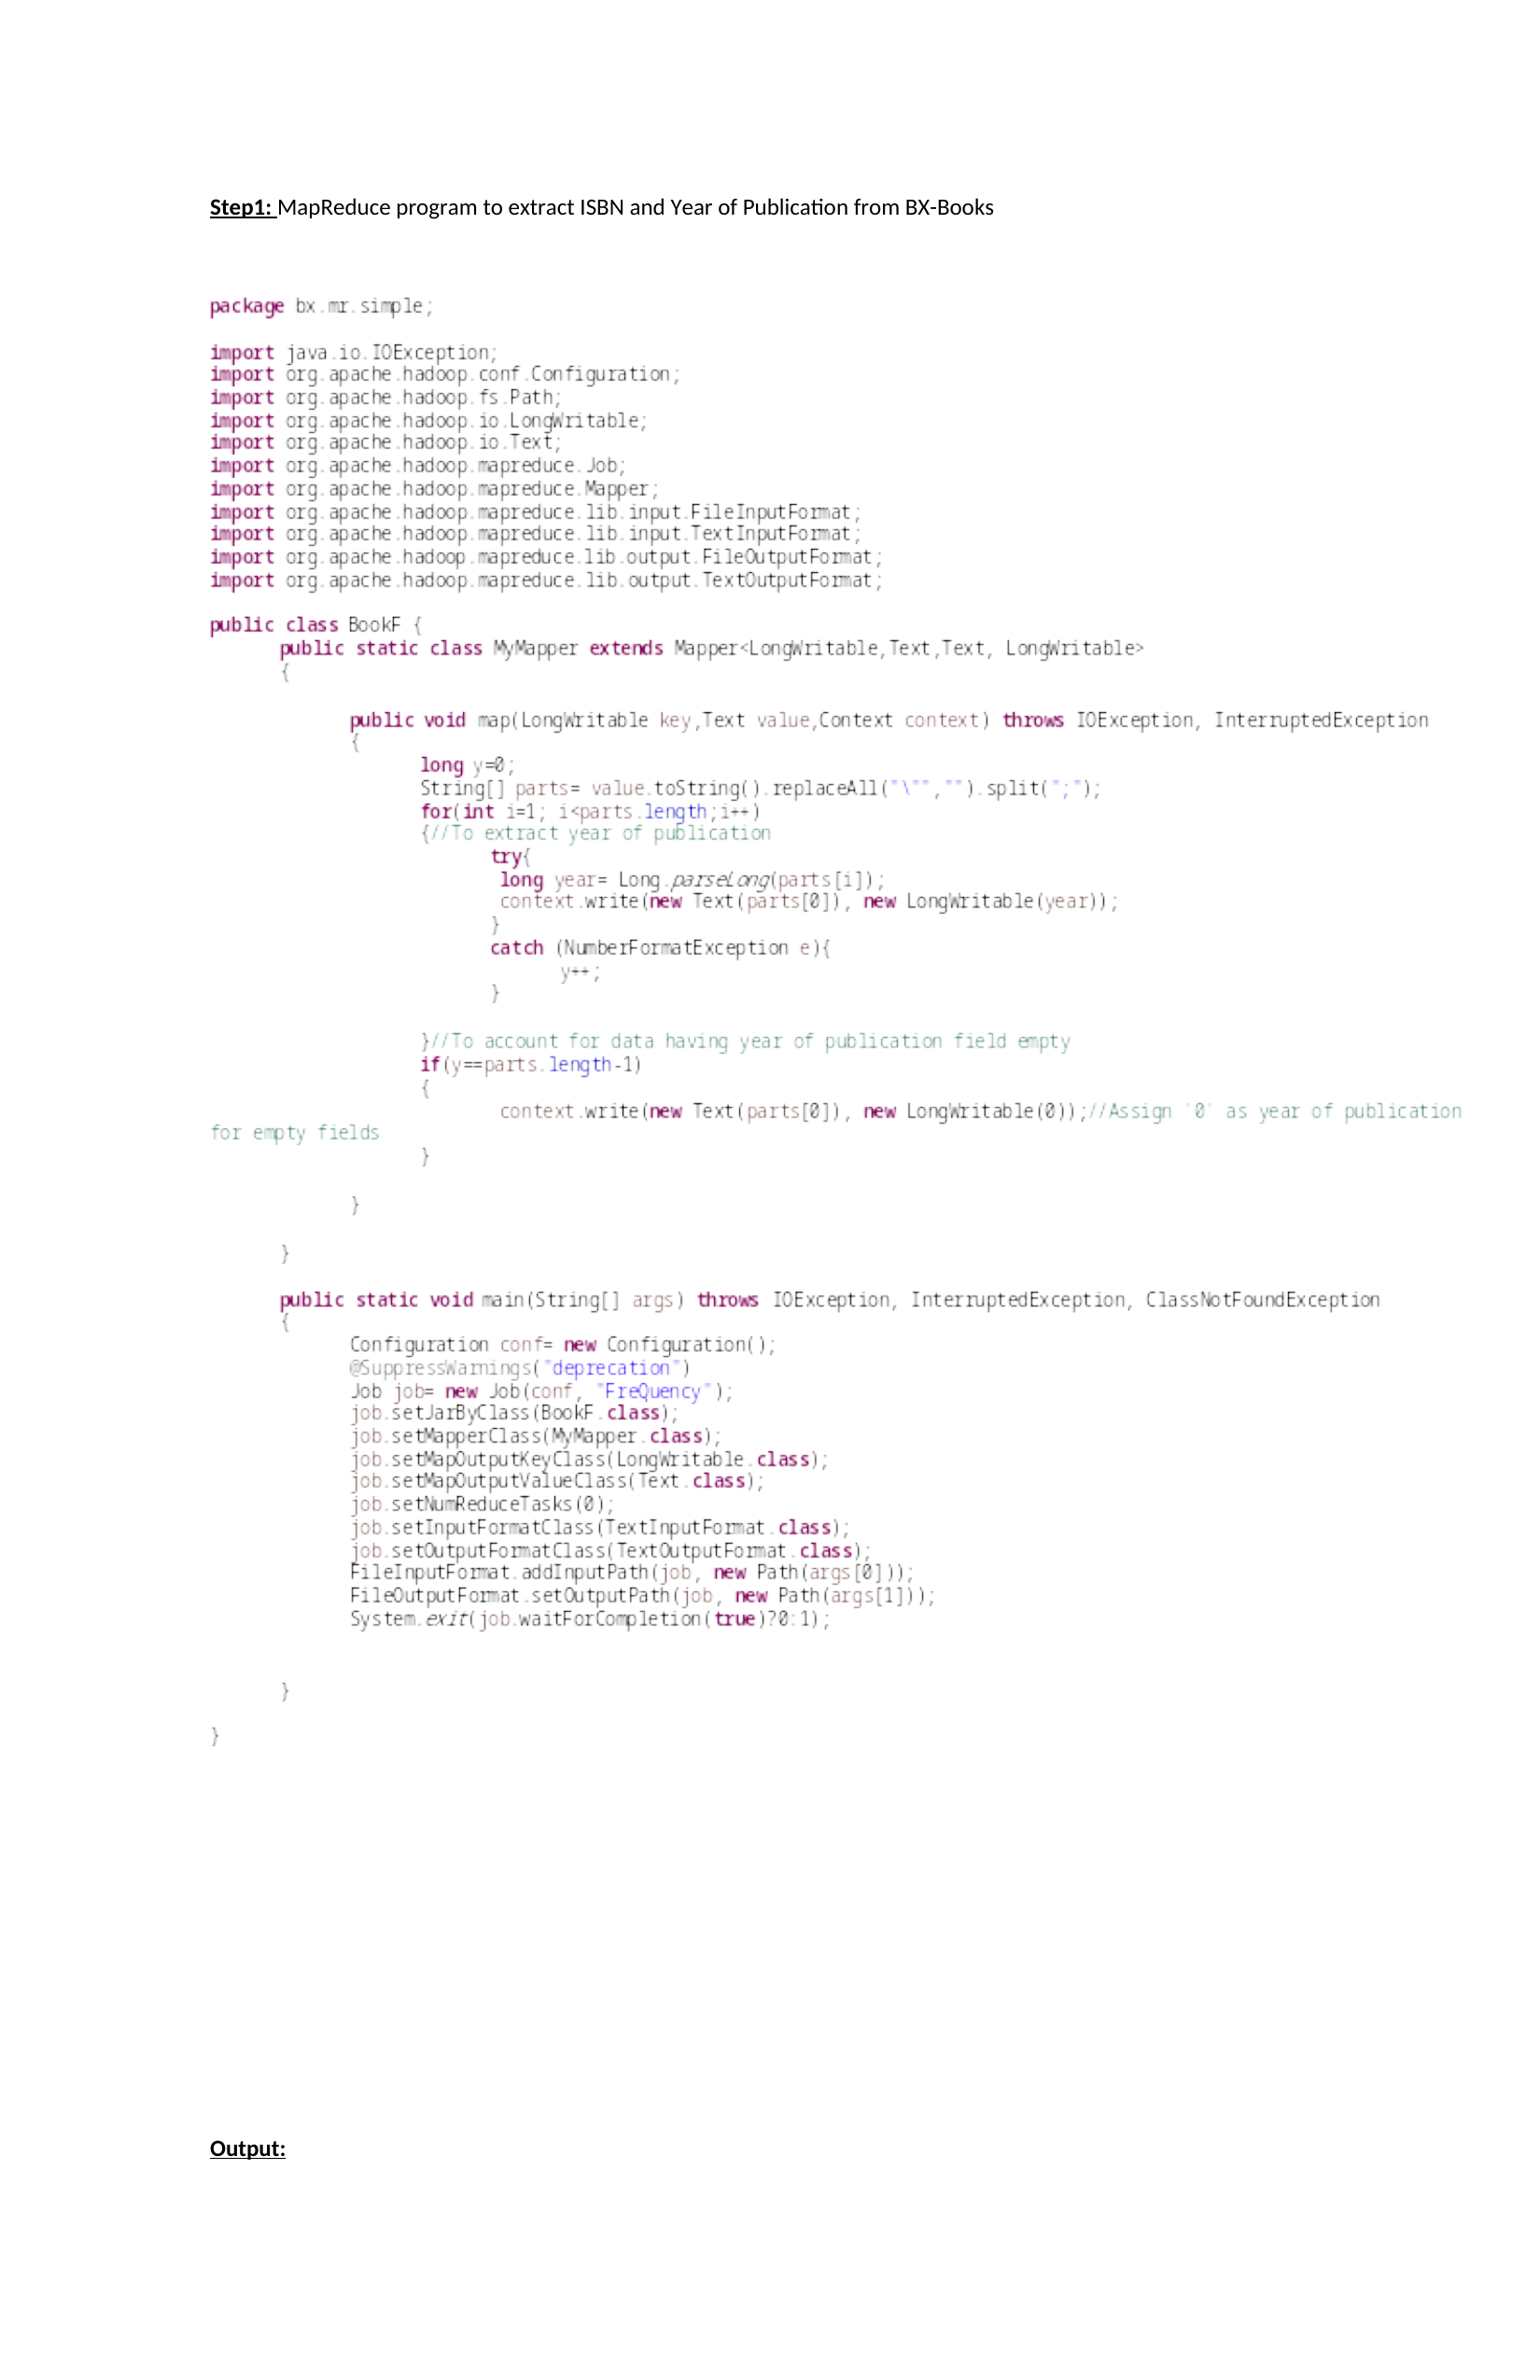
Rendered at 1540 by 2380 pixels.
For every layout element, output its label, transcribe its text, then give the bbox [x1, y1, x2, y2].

text Output: [210, 2134, 1400, 2162]
text Step1: MapReduce program to extract ISBN and Year of Publication from BX-Books [210, 192, 1400, 220]
